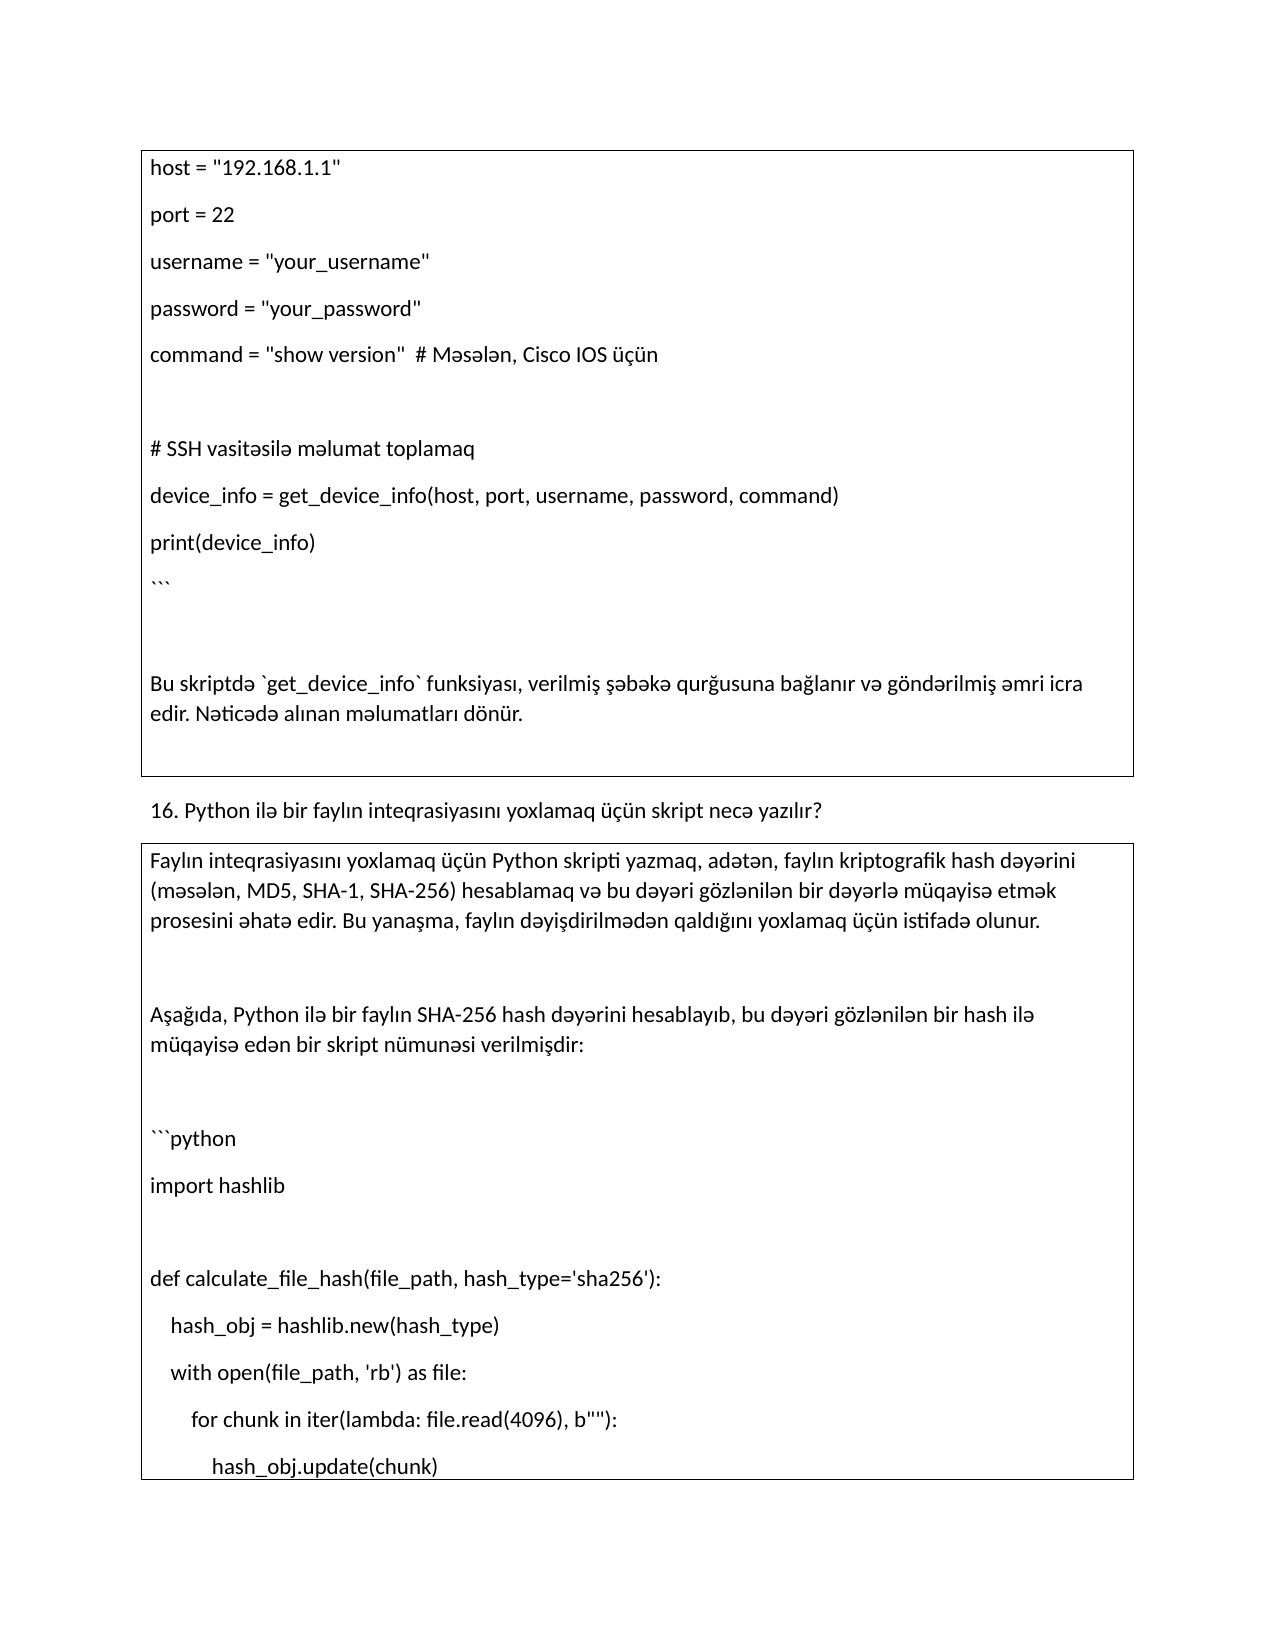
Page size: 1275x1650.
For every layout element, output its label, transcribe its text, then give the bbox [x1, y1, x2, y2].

text host = "192.168.1.1" [142, 151, 1133, 181]
text for chunk in iter(lambda: file.read(4096), b""): [142, 1402, 1133, 1433]
text Faylın inteqrasiyasını yoxlamaq üçün Python skripti yazmaq, adətən, faylın kriptografik hash dəyərini (məsələn, MD5, SHA-1, SHA-256) hesablamaq və bu dəyəri gözlənilən bir dəyərlə müqayisə etmək prosesini əhatə edir. Bu yanaşma, faylın dəyişdirilmədən qaldığını yoxlamaq üçün istifadə olunur. [142, 844, 1133, 934]
text print(device_info) [142, 525, 1133, 556]
text 16. Python ilə bir faylın inteqrasiyasını yoxlamaq üçün skript necə yazılır? [150, 796, 1125, 824]
text Bu skriptdə `get_device_info` funksiyası, verilmiş şəbəkə qurğusuna bağlanır və göndərilmiş əmri icra edir. Nəticədə alınan məlumatları dönür. [142, 666, 1133, 727]
text username = "your_username" [142, 244, 1133, 275]
text # SSH vasitəsilə məlumat toplamaq [142, 431, 1133, 462]
text hash_obj.update(chunk) [142, 1449, 1133, 1479]
text ``` [142, 572, 1133, 603]
text def calculate_file_hash(file_path, hash_type='sha256'): [142, 1261, 1133, 1293]
text password = "your_password" [142, 291, 1133, 322]
text device_info = get_device_info(host, port, username, password, command) [142, 478, 1133, 509]
text hash_obj = hashlib.new(hash_type) [142, 1308, 1133, 1339]
text port = 22 [142, 197, 1133, 228]
text command = "show version" # Məsələn, Cisco IOS üçün [142, 337, 1133, 369]
text ```python [142, 1121, 1133, 1152]
text Aşağıda, Python ilə bir faylın SHA-256 hash dəyərini hesablayıb, bu dəyəri gözlənilən bir hash ilə müqayisə edən bir skript nümunəsi verilmişdir: [142, 997, 1133, 1058]
text import hashlib [142, 1168, 1133, 1199]
text with open(file_path, 'rb') as file: [142, 1355, 1133, 1386]
